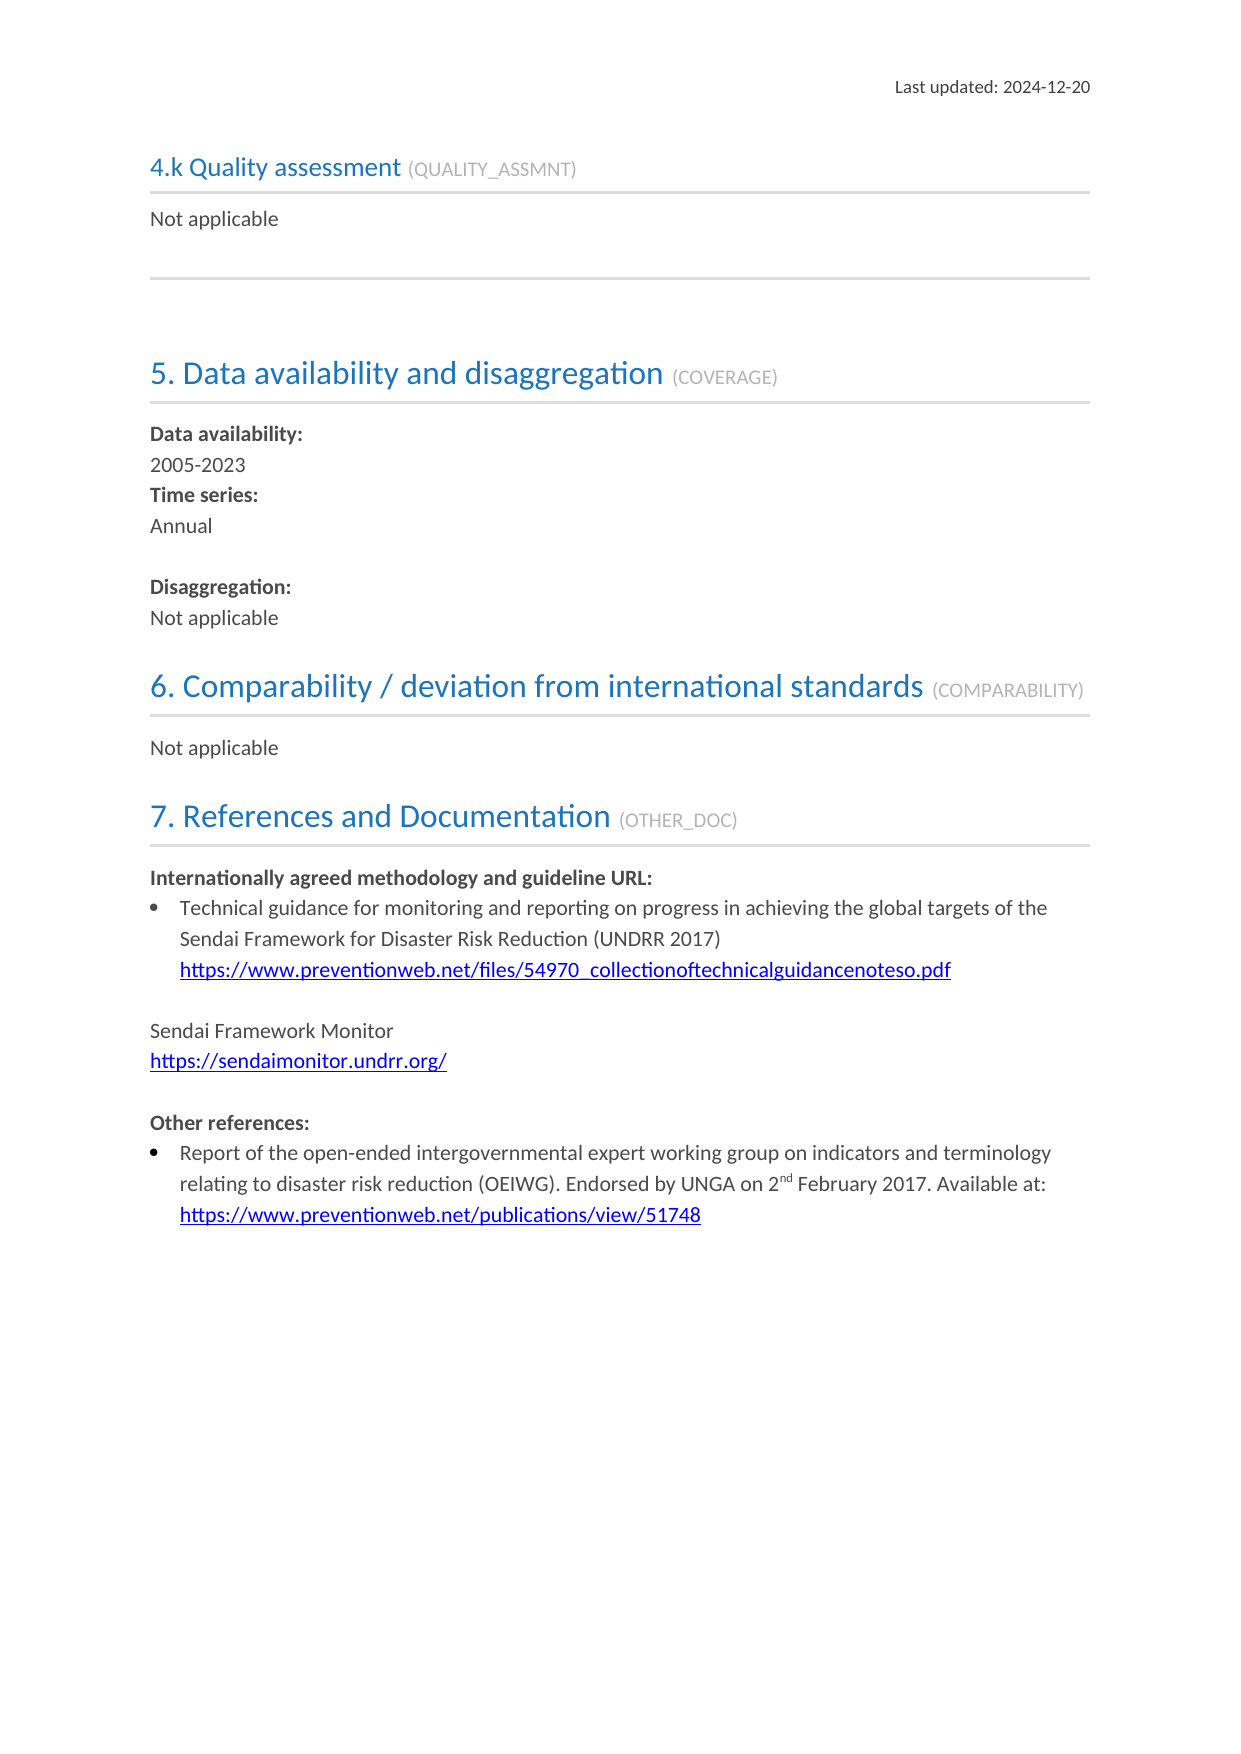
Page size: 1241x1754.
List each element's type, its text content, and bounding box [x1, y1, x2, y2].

text 4.k Quality assessment (QUALITY_ASSMNT) [150, 150, 1090, 191]
text Internationally agreed methodology and guideline URL: [150, 864, 1090, 891]
list Report of the open-ended intergovernmental expert working group on indicators and terminology relating to disaster risk reduction (OEIWG). Endorsed by UNGA on 2nd February 2017. Available at: [150, 1139, 1090, 1197]
text Disaggregation: [150, 573, 1090, 600]
text Not applicable [150, 604, 1090, 631]
text Sendai Framework Monitor [150, 1017, 1090, 1044]
text Time series: [150, 482, 1090, 508]
text Not applicable [150, 205, 1090, 232]
list https://www.preventionweb.net/files/54970_collectionoftechnicalguidancenoteso.pdf [179, 956, 1090, 982]
list https://www.preventionweb.net/publications/view/51748 [179, 1201, 1090, 1227]
text Annual [150, 512, 1090, 539]
text 5. Data availability and disaggregation (COVERAGE) [150, 352, 1090, 401]
text 2005-2023 [150, 451, 1090, 478]
text Not applicable [150, 734, 1090, 761]
text https://sendaimonitor.undrr.org/ [150, 1048, 1090, 1074]
text Other references: [150, 1109, 1090, 1136]
text 7. References and Documentation (OTHER_DOC) [150, 795, 1090, 844]
text 6. Comparability / deviation from international standards (COMPARABILITY) [150, 665, 1090, 714]
list Technical guidance for monitoring and reporting on progress in achieving the global targets of the Sendai Framework for Disaster Risk Reduction (UNDRR 2017) [150, 894, 1090, 952]
text Data availability: [150, 420, 1090, 447]
